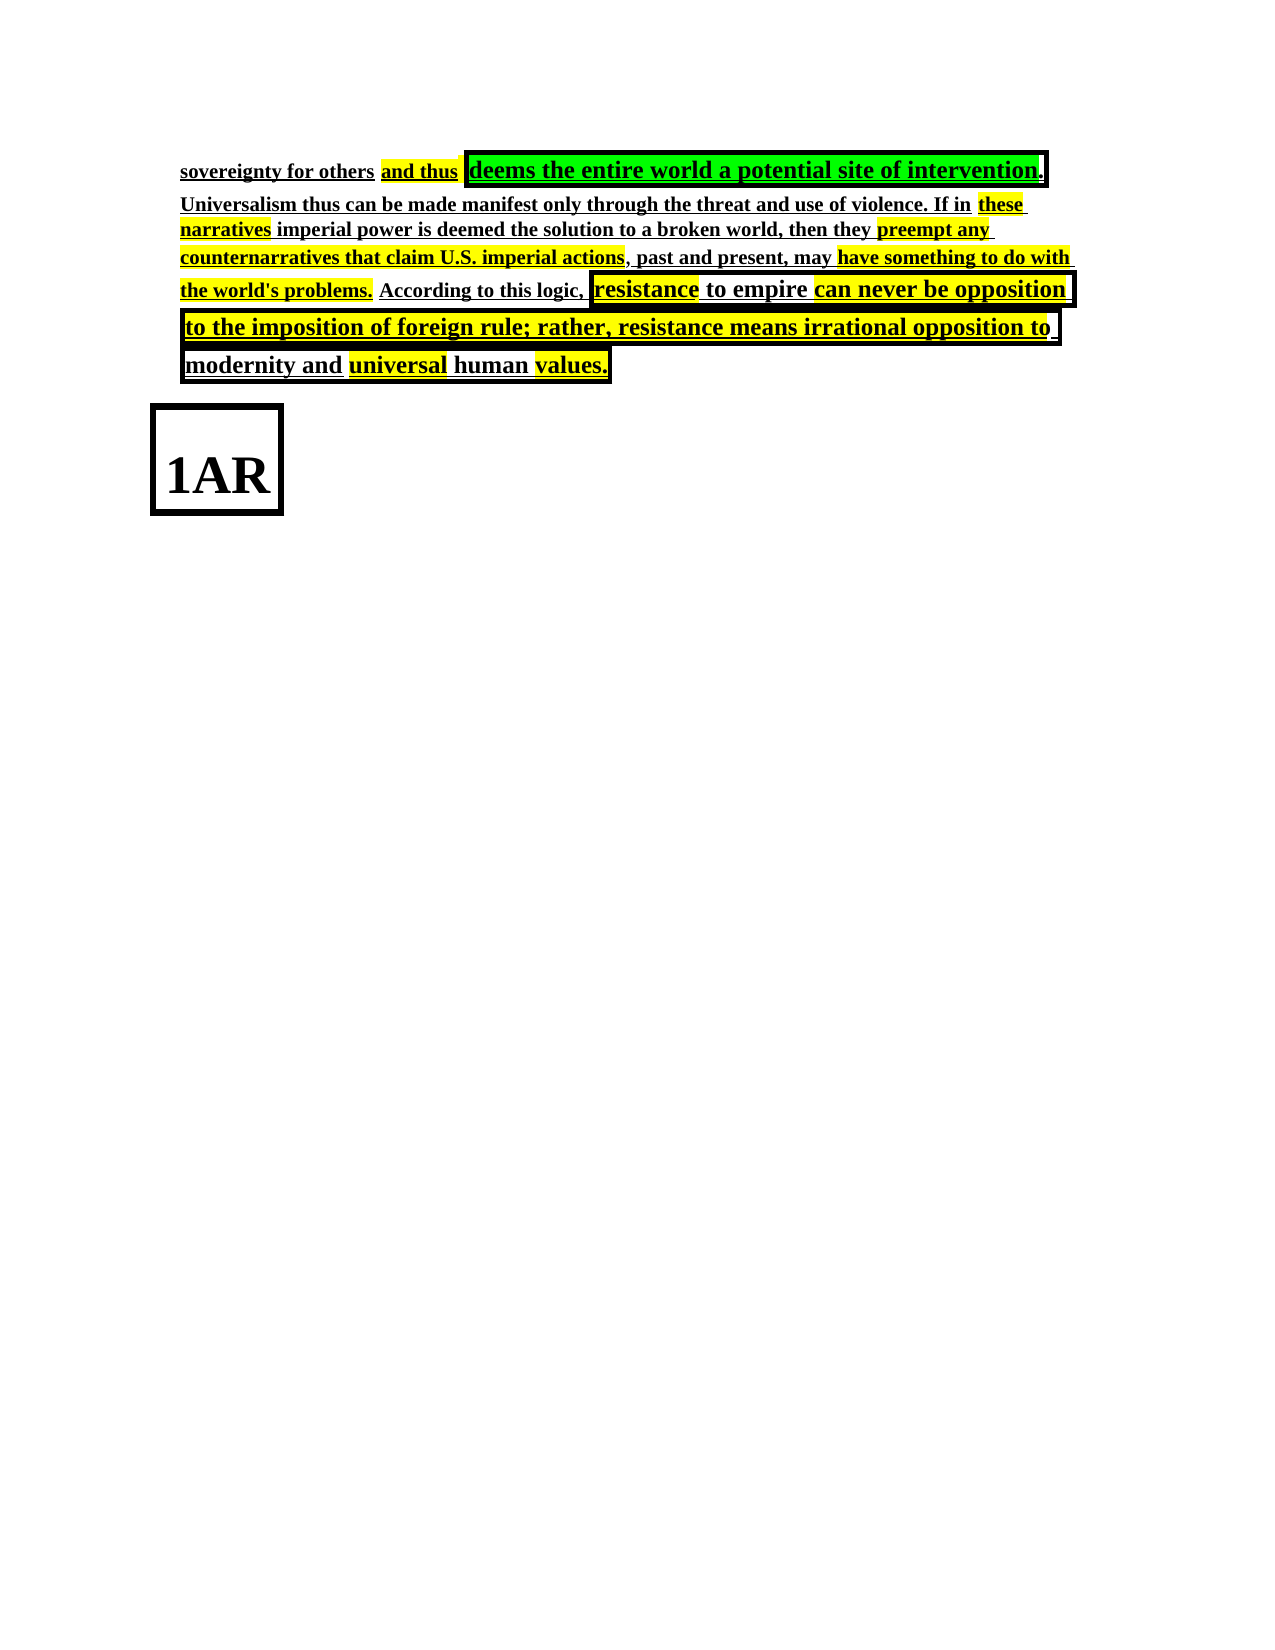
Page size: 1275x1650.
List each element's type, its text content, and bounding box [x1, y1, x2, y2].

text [180, 150, 1095, 384]
subtitle 1AR [156, 441, 278, 507]
